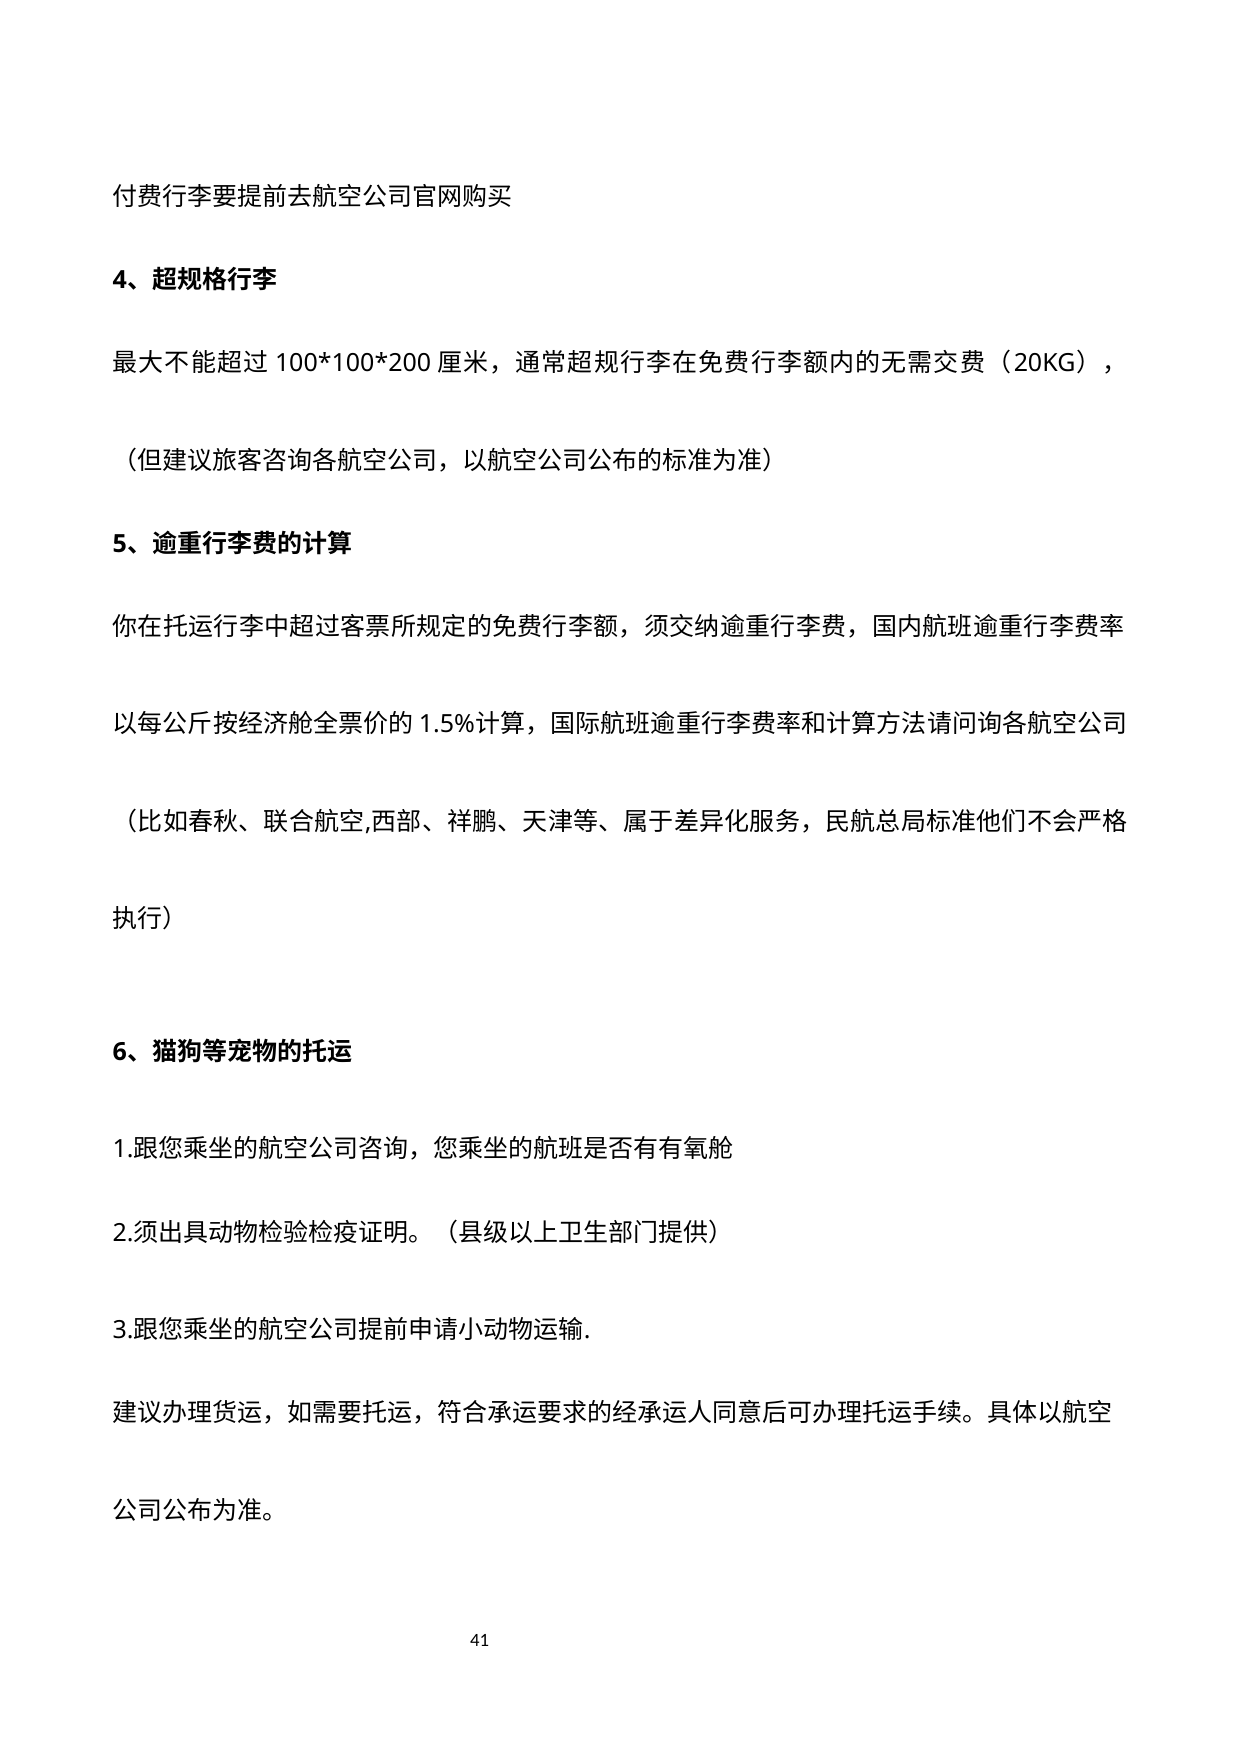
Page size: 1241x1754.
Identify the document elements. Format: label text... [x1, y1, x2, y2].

text 最大不能超过100*100*200厘米，通常超规行李在免费行李额内的无需交费（20KG），（但建议旅客咨询各航空公司，以航空公司公布的标准为准） [112, 328, 1128, 491]
text 2.须出具动物检验检疫证明。（县级以上卫生部门提供） 3.跟您乘坐的航空公司提前申请小动物运输. [112, 1198, 1128, 1360]
text 5、逾重行李费的计算 [112, 509, 1128, 574]
text 你在托运行李中超过客票所规定的免费行李额，须交纳逾重行李费，国内航班逾重行李费率以每公斤按经济舱全票价的1.5%计算，国际航班逾重行李费率和计算方法请问询各航空公司（比如春秋、联合航空,西部、祥鹏、天津等、属于差异化服务，民航总局标准他们不会严格执行） [112, 592, 1128, 949]
text 4、超规格行李 [112, 245, 1128, 310]
text 建议办理货运，如需要托运，符合承运要求的经承运人同意后可办理托运手续。具体以航空公司公布为准。 [112, 1378, 1128, 1541]
text 6、猫狗等宠物的托运 1.跟您乘坐的航空公司咨询，您乘坐的航班是否有有氧舱 [112, 1017, 1128, 1179]
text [112, 162, 1128, 227]
